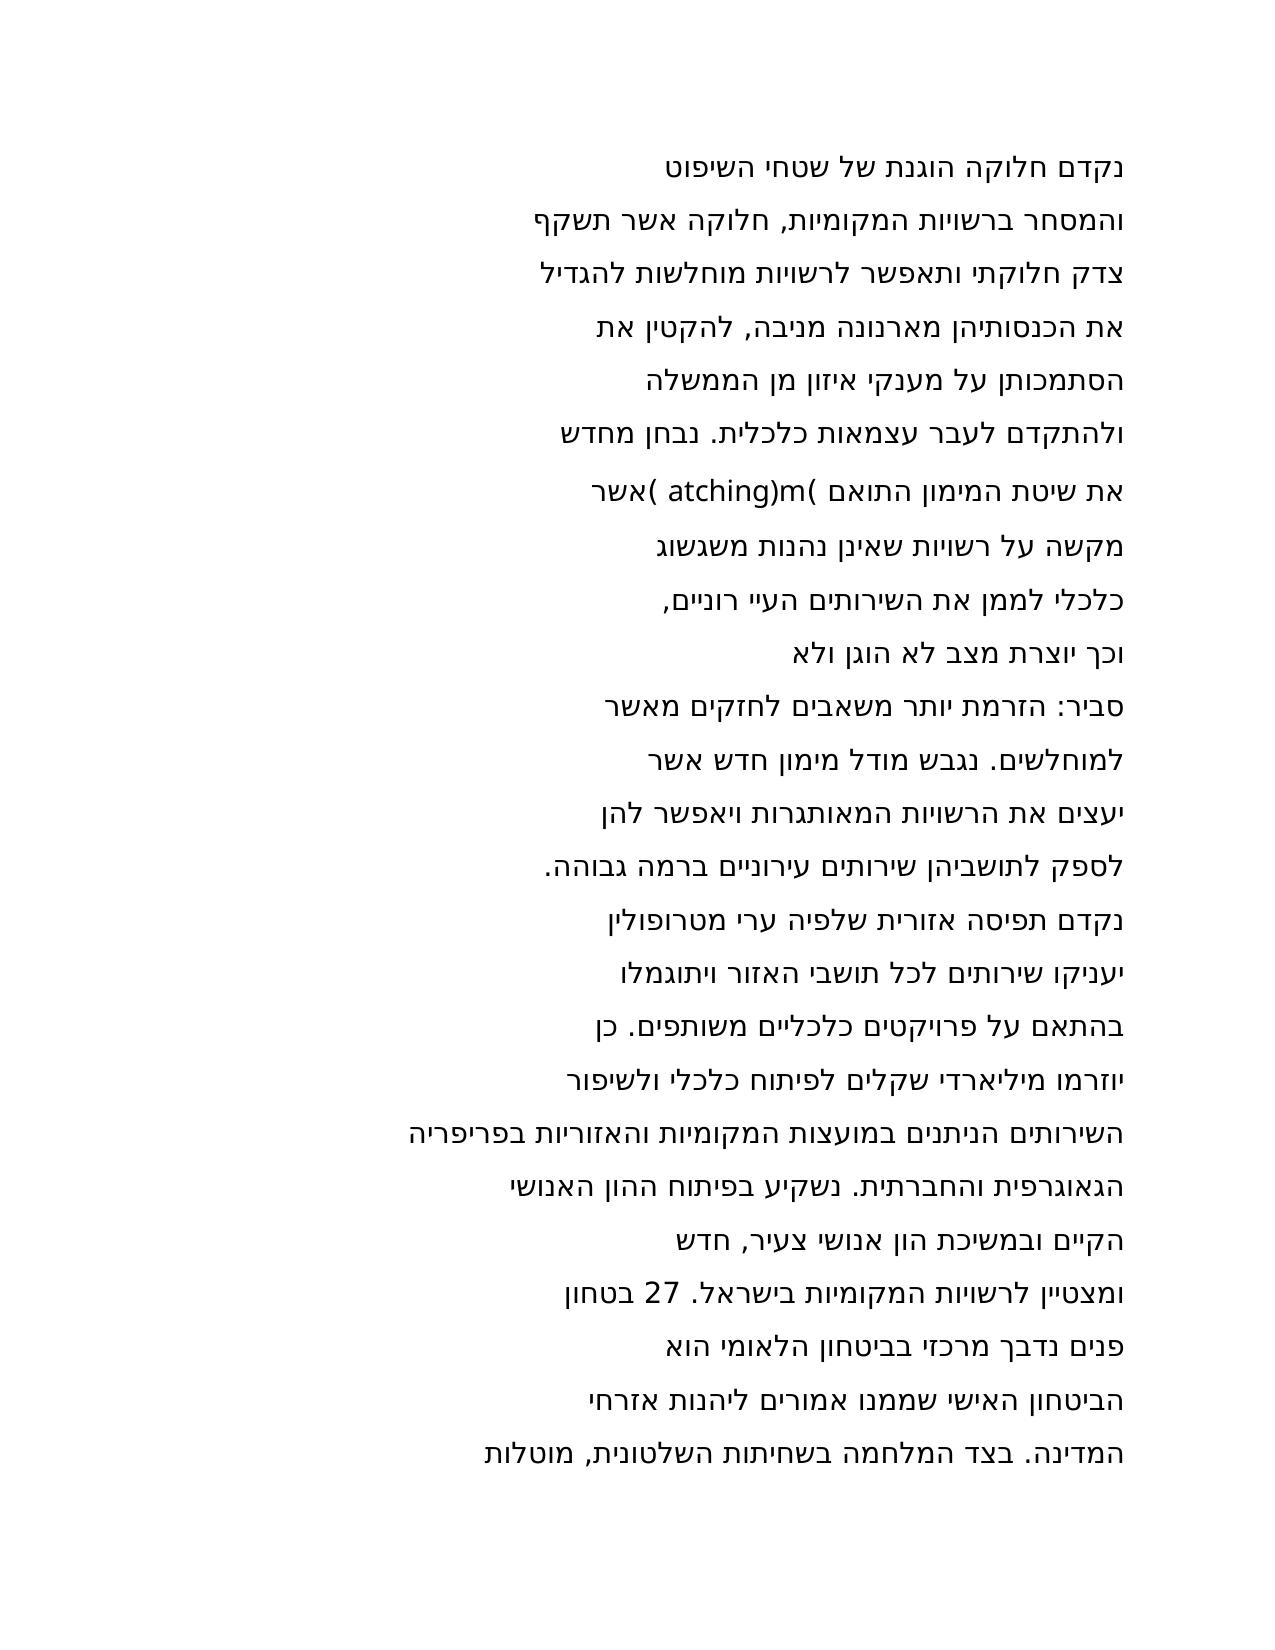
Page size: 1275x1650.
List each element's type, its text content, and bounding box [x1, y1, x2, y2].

text בהתאם על פרויקטים כלכליים משותפים. כן [150, 1009, 1125, 1043]
text וכך יוצרת מצב לא הוגן ולא [150, 636, 1125, 670]
text למוחלשים. נגבש מודל מימון חדש אשר [150, 743, 1125, 777]
text ומצטיין לרשויות המקומיות בישראל. 27 בטחון [150, 1276, 1125, 1310]
text כלכלי לממן את השירותים העיי רוניים, [150, 583, 1125, 617]
text והמסחר ברשויות המקומיות, חלוקה אשר תשקף [150, 203, 1125, 237]
text יעצים את הרשויות המאותגרות ויאפשר להן [150, 796, 1125, 830]
text הסתמכותן על מענקי איזון מן הממשלה [150, 363, 1125, 397]
text הביטחון האישי שממנו אמורים ליהנות אזרחי [150, 1383, 1125, 1417]
text לספק לתושביהן שירותים עירוניים ברמה גבוהה. [150, 849, 1125, 883]
text הקיים ובמשיכת הון אנושי צעיר, חדש [150, 1223, 1125, 1257]
text יעניקו שירותים לכל תושבי האזור ויתוגמלו [150, 956, 1125, 990]
text המדינה. בצד המלחמה בשחיתות השלטונית, מוטלות [150, 1436, 1125, 1470]
text את שיטת המימון התואם )atching)m )אשר [150, 470, 1125, 510]
text נקדם חלוקה הוגנת של שטחי השיפוט [150, 150, 1125, 184]
text השירותים הניתנים במועצות המקומיות והאזוריות בפריפריה [150, 1116, 1125, 1150]
text צדק חלוקתי ותאפשר לרשויות מוחלשות להגדיל [150, 257, 1125, 291]
text את הכנסותיהן מארנונה מניבה, להקטין את [150, 310, 1125, 344]
text סביר: הזרמת יותר משאבים לחזקים מאשר [150, 689, 1125, 723]
text יוזרמו מיליארדי שקלים לפיתוח כלכלי ולשיפור [150, 1063, 1125, 1097]
text הגאוגרפית והחברתית. נשקיע בפיתוח ההון האנושי [150, 1169, 1125, 1203]
text מקשה על רשויות שאינן נהנות משגשוג [150, 529, 1125, 563]
text ולהתקדם לעבר עצמאות כלכלית. נבחן מחדש [150, 417, 1125, 451]
text נקדם תפיסה אזורית שלפיה ערי מטרופולין [150, 903, 1125, 937]
text פנים נדבך מרכזי בביטחון הלאומי הוא [150, 1329, 1125, 1363]
